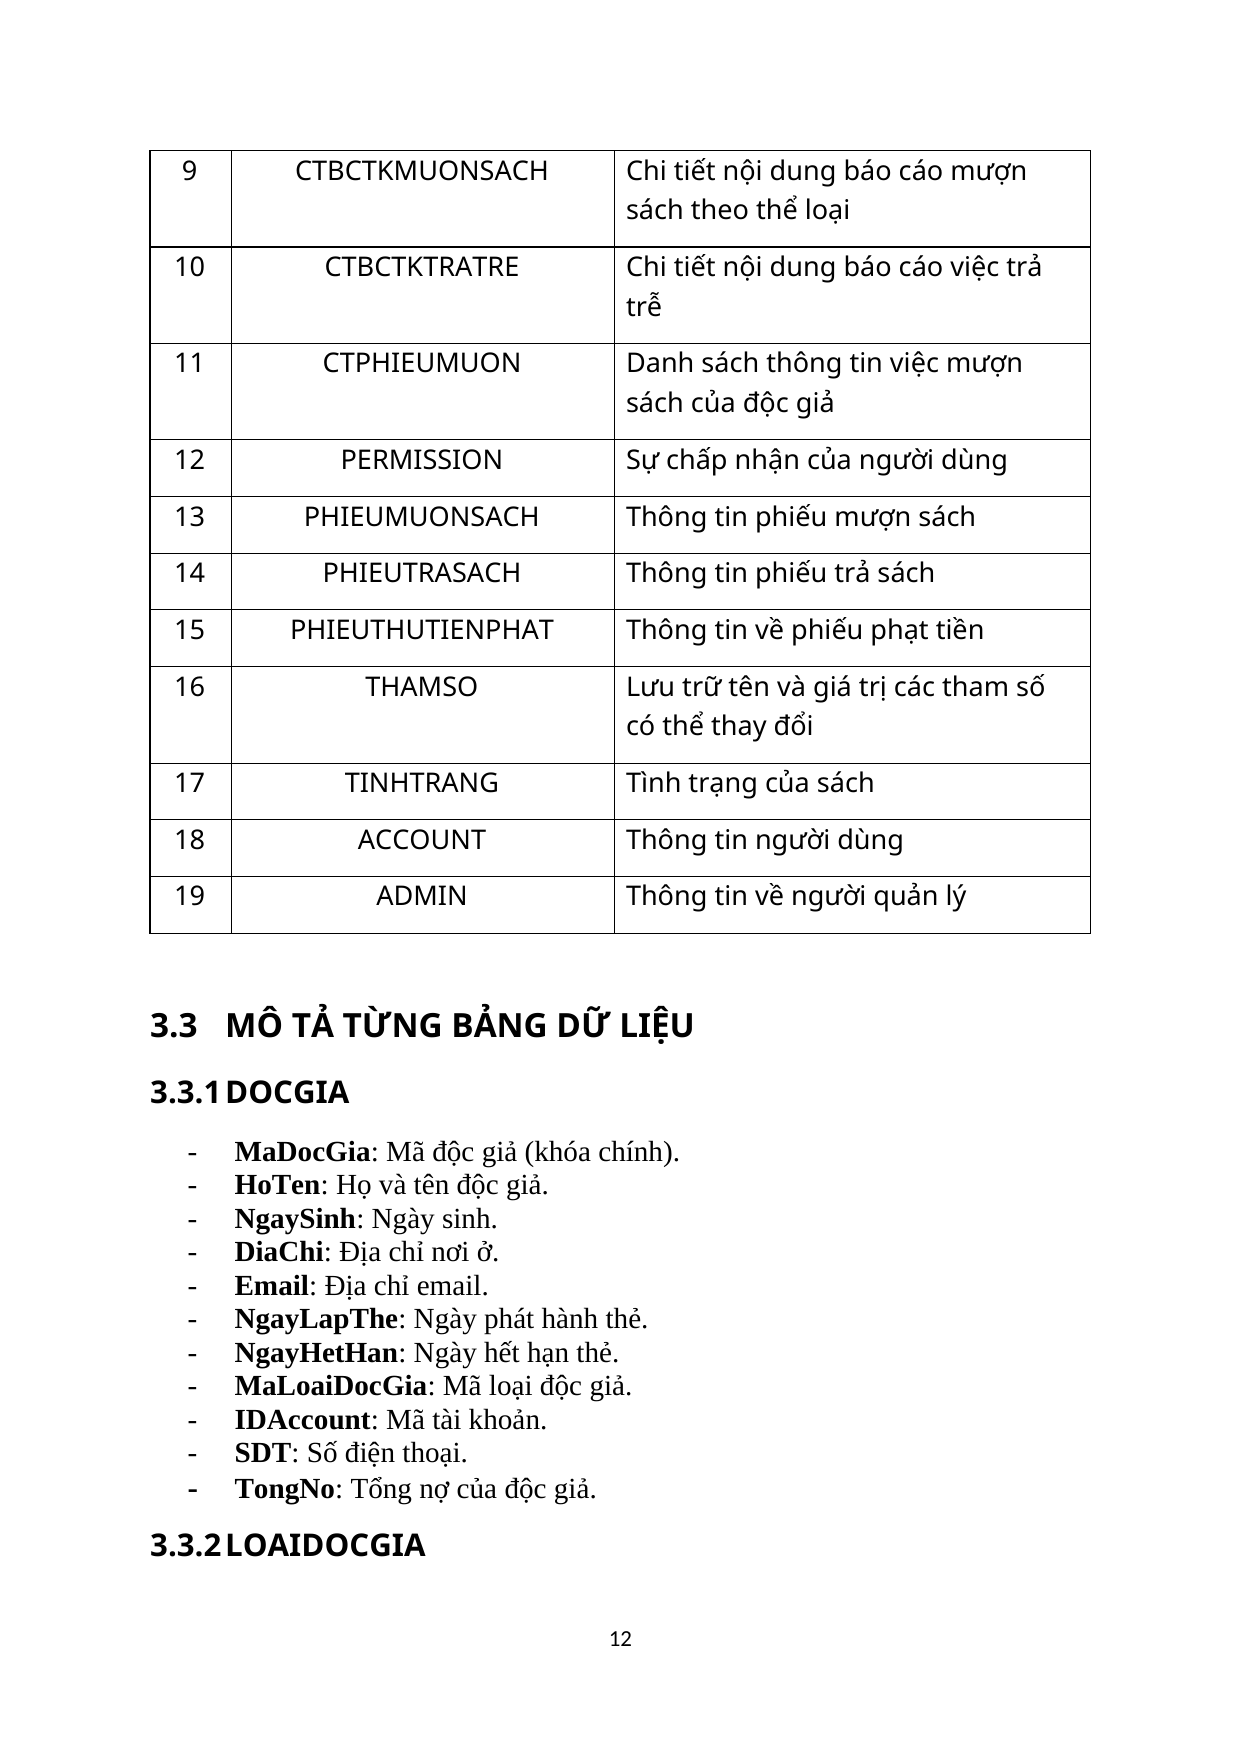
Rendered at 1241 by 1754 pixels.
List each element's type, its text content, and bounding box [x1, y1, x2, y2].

list NgayLapThe: Ngày phát hành thẻ. [187, 1301, 1090, 1335]
table_cell Lưu trữ tên và giá trị các tham số có thể thay đổi [615, 667, 1090, 762]
list MaLoaiDocGia: Mã loại độc giả. [187, 1368, 1090, 1402]
table_cell 13 [151, 497, 231, 553]
table_cell 17 [151, 764, 231, 819]
list NgaySinh: Ngày sinh. [187, 1201, 1090, 1234]
table_cell Tình trạng của sách [615, 764, 1090, 819]
table_cell Chi tiết nội dung báo cáo mượn sách theo thể loại [615, 151, 1090, 246]
table_cell TINHTRANG [232, 764, 614, 819]
list IDAccount: Mã tài khoản. [187, 1402, 1090, 1436]
list SDT: Số điện thoại. [187, 1436, 1090, 1469]
table_cell 9 [151, 151, 231, 246]
table_cell 15 [151, 610, 231, 666]
list DOCGIA [150, 1070, 1087, 1112]
table_cell Thông tin phiếu mượn sách [615, 497, 1090, 553]
table_cell 12 [151, 440, 231, 496]
table_cell CTBCTKTRATRE [232, 248, 614, 343]
list MÔ TẢ TỪNG BẢNG DỮ LIỆU [150, 1002, 1090, 1047]
table_cell Chi tiết nội dung báo cáo việc trả trễ [615, 248, 1090, 343]
table_cell PHIEUTRASACH [232, 554, 614, 609]
table_cell Thông tin phiếu trả sách [615, 554, 1090, 609]
table_cell Thông tin người dùng [615, 820, 1090, 876]
table_cell CTBCTKMUONSACH [232, 151, 614, 246]
table_cell ACCOUNT [232, 820, 614, 876]
table_cell Thông tin về phiếu phạt tiền [615, 610, 1090, 666]
table_cell 14 [151, 554, 231, 609]
list TongNo: Tổng nợ của độc giả. [187, 1469, 1087, 1505]
table_cell 18 [151, 820, 231, 876]
table_cell PHIEUTHUTIENPHAT [232, 610, 614, 666]
list MaDocGia: Mã độc giả (khóa chính). [187, 1134, 1090, 1167]
list DiaChi: Địa chỉ nơi ở. [187, 1234, 1090, 1268]
list Email: Địa chỉ email. [187, 1268, 1090, 1301]
table_cell 11 [151, 344, 231, 439]
table_cell Sự chấp nhận của người dùng [615, 440, 1090, 496]
list HoTen: Họ và tên độc giả. [187, 1167, 1090, 1201]
table_cell 19 [151, 877, 231, 932]
table_cell PHIEUMUONSACH [232, 497, 614, 553]
list NgayHetHan: Ngày hết hạn thẻ. [187, 1335, 1090, 1368]
list LOAIDOCGIA [150, 1523, 1087, 1566]
table_cell Danh sách thông tin việc mượn sách của độc giả [615, 344, 1090, 439]
table_cell THAMSO [232, 667, 614, 762]
table_cell PERMISSION [232, 440, 614, 496]
table_cell 10 [151, 248, 231, 343]
table_cell Thông tin về người quản lý [615, 877, 1090, 932]
table_cell ADMIN [232, 877, 614, 932]
table_cell 16 [151, 667, 231, 762]
table_cell CTPHIEUMUON [232, 344, 614, 439]
